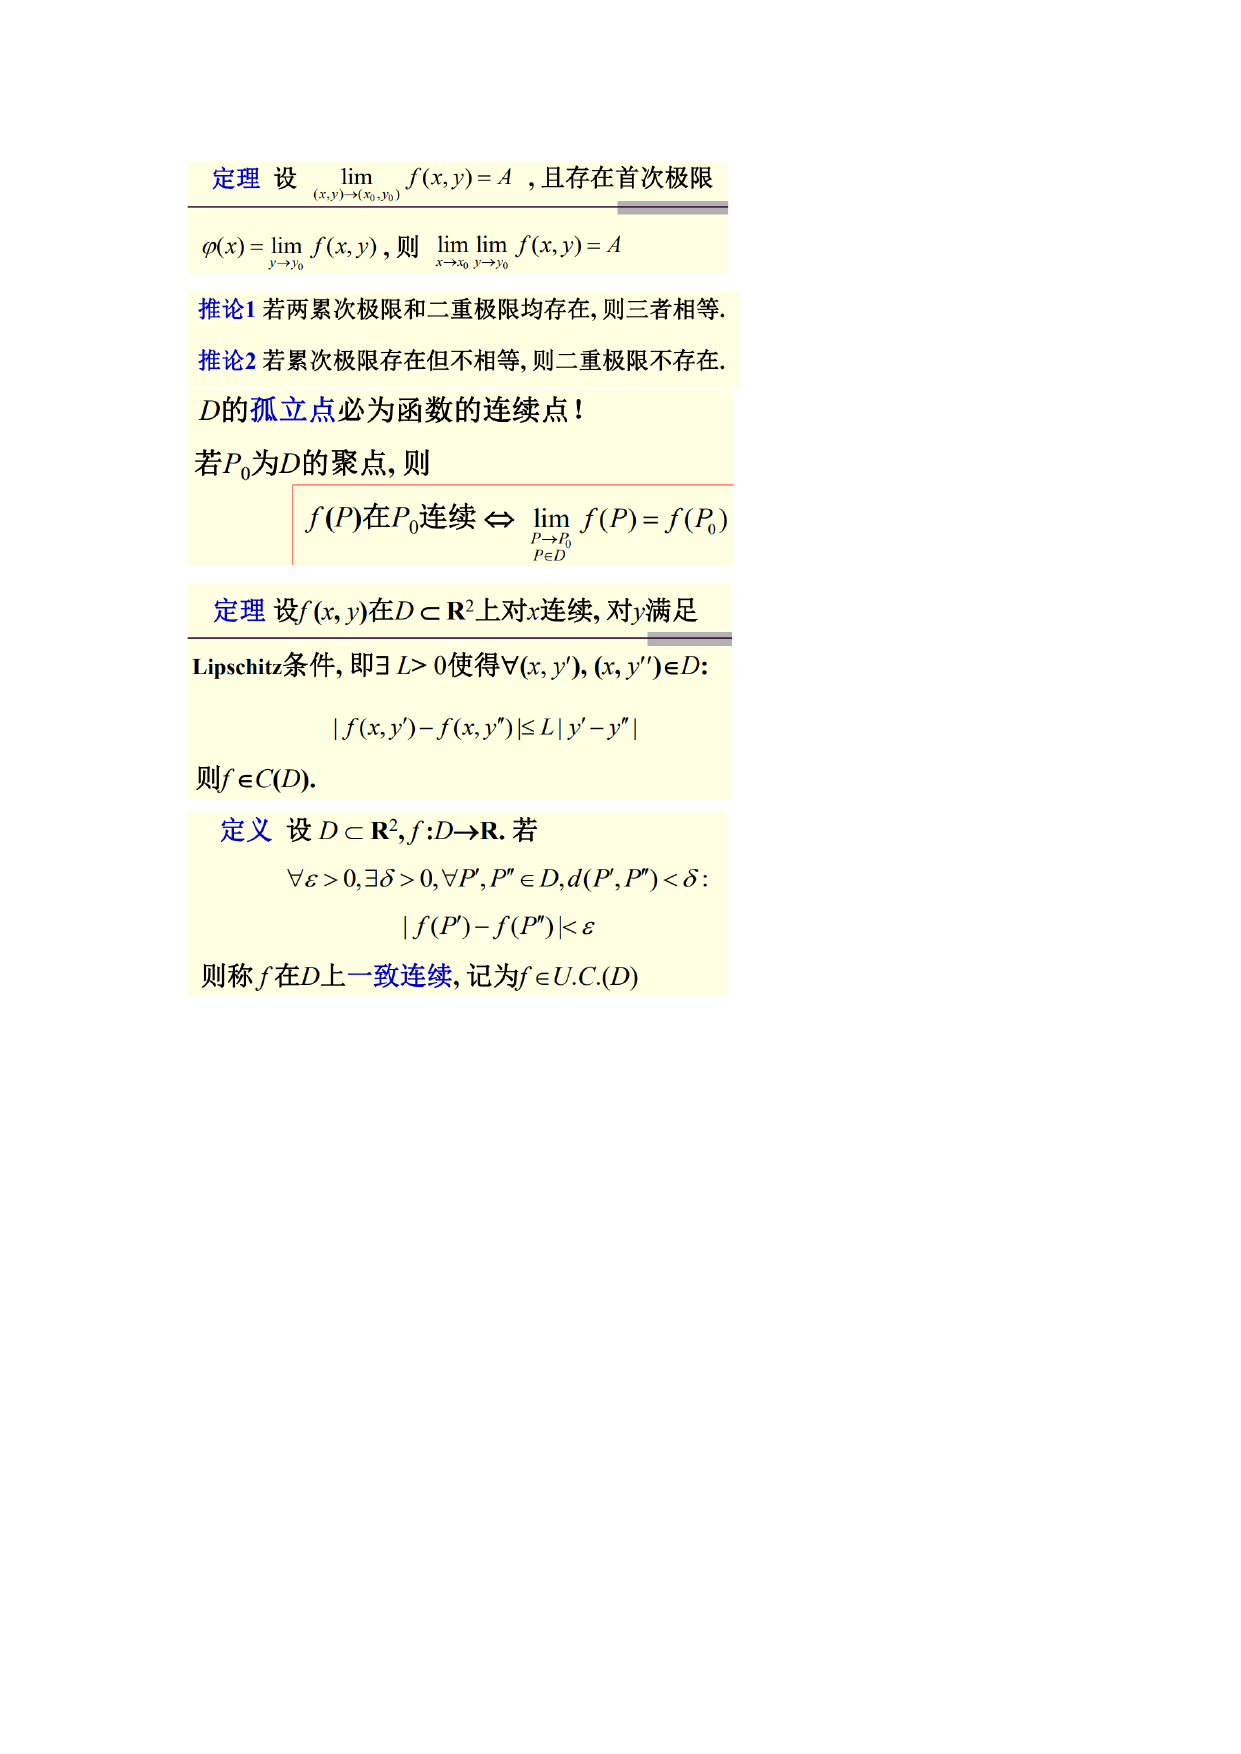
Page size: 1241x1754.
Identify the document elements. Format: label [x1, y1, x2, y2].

picture [187, 292, 741, 388]
picture [187, 389, 734, 565]
picture [187, 162, 729, 274]
picture [187, 812, 727, 995]
picture [187, 584, 732, 800]
